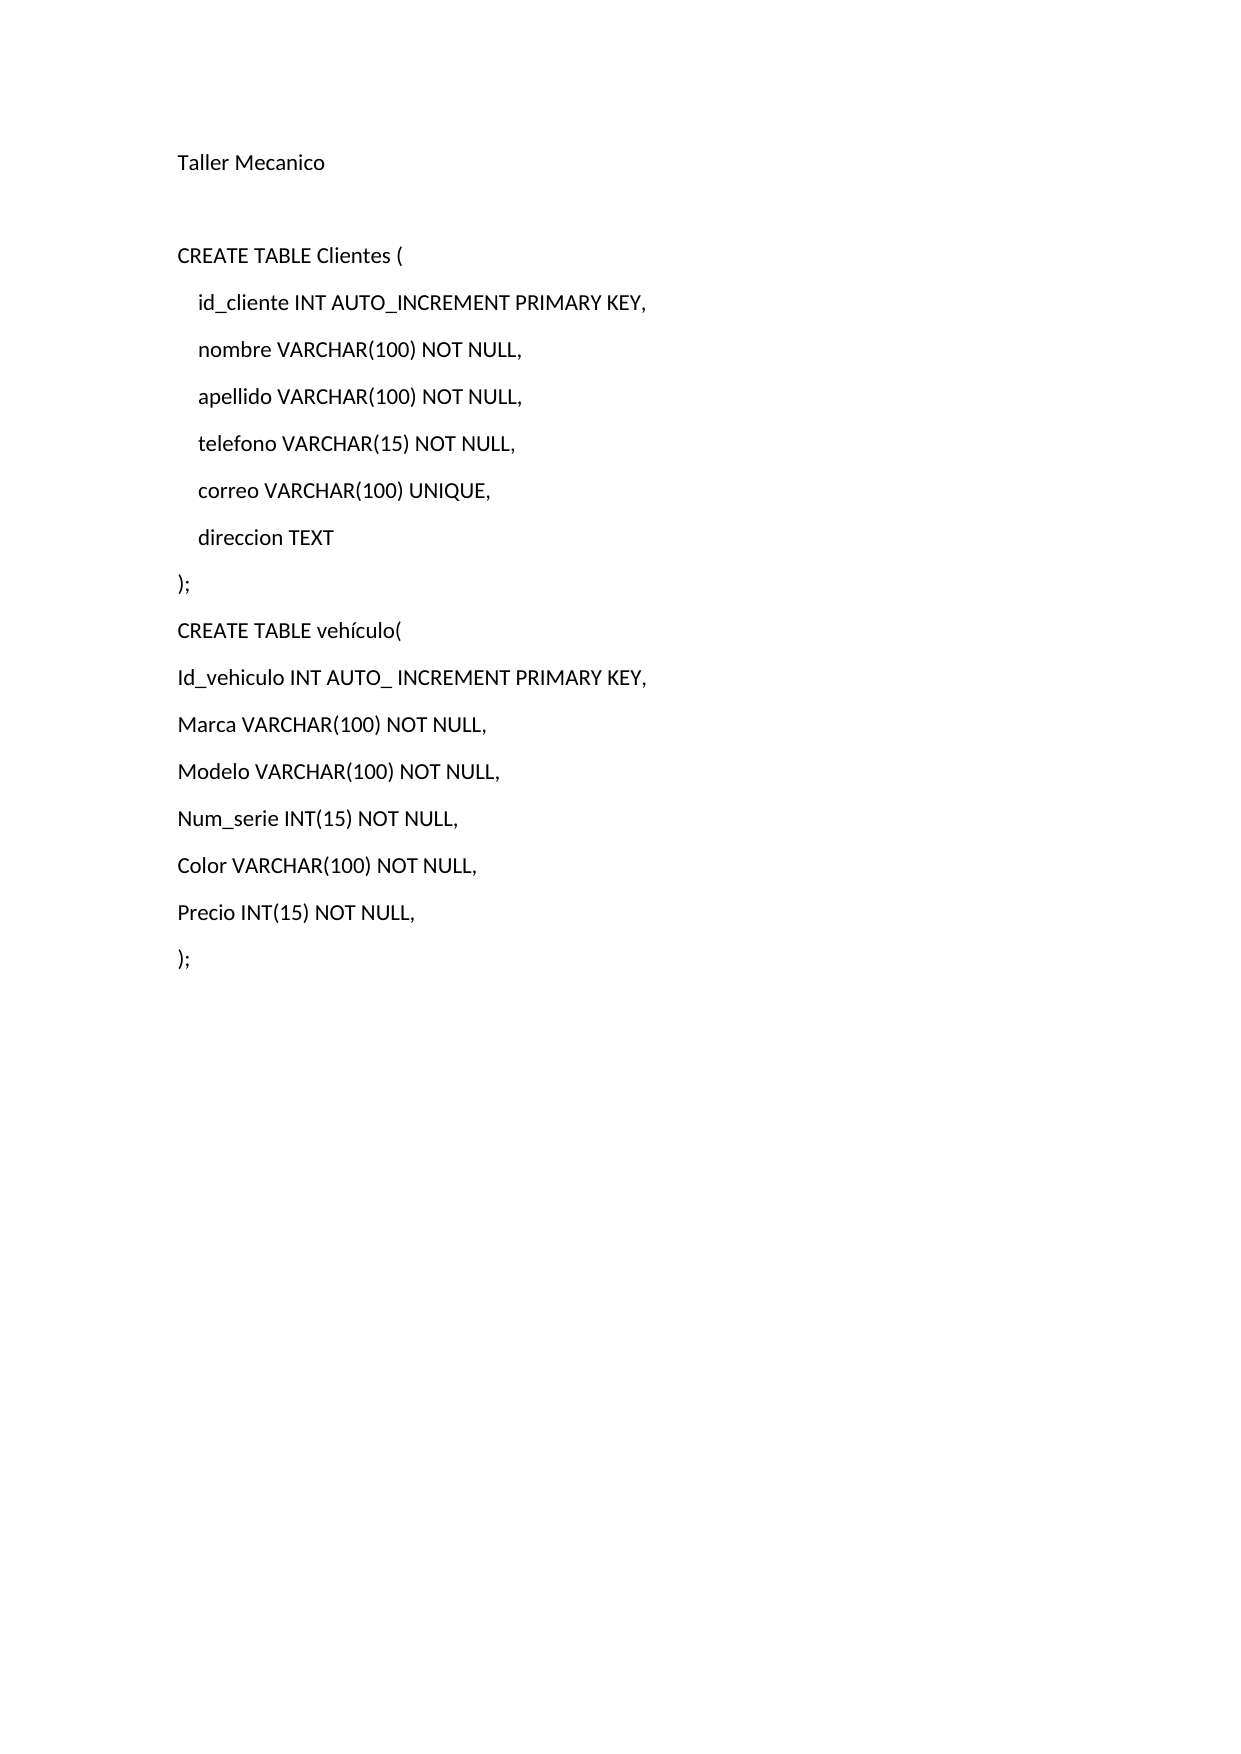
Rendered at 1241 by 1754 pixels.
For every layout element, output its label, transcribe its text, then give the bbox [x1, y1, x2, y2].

text id_cliente INT AUTO_INCREMENT PRIMARY KEY, [177, 288, 1063, 316]
text nombre VARCHAR(100) NOT NULL, [177, 335, 1063, 363]
text ); [177, 569, 1063, 597]
text direccion TEXT [177, 523, 1063, 551]
text Taller Mecanico [177, 148, 1063, 176]
text apellido VARCHAR(100) NOT NULL, [177, 382, 1063, 410]
text ); [177, 944, 1063, 972]
text CREATE TABLE Clientes ( [177, 241, 1063, 269]
text Modelo VARCHAR(100) NOT NULL, [177, 757, 1063, 785]
text correo VARCHAR(100) UNIQUE, [177, 476, 1063, 504]
text Marca VARCHAR(100) NOT NULL, [177, 710, 1063, 738]
text Num_serie INT(15) NOT NULL, [177, 804, 1063, 832]
text telefono VARCHAR(15) NOT NULL, [177, 429, 1063, 457]
text Precio INT(15) NOT NULL, [177, 898, 1063, 926]
text CREATE TABLE vehículo( [177, 616, 1063, 644]
text Color VARCHAR(100) NOT NULL, [177, 851, 1063, 879]
text Id_vehiculo INT AUTO_ INCREMENT PRIMARY KEY, [177, 663, 1063, 691]
